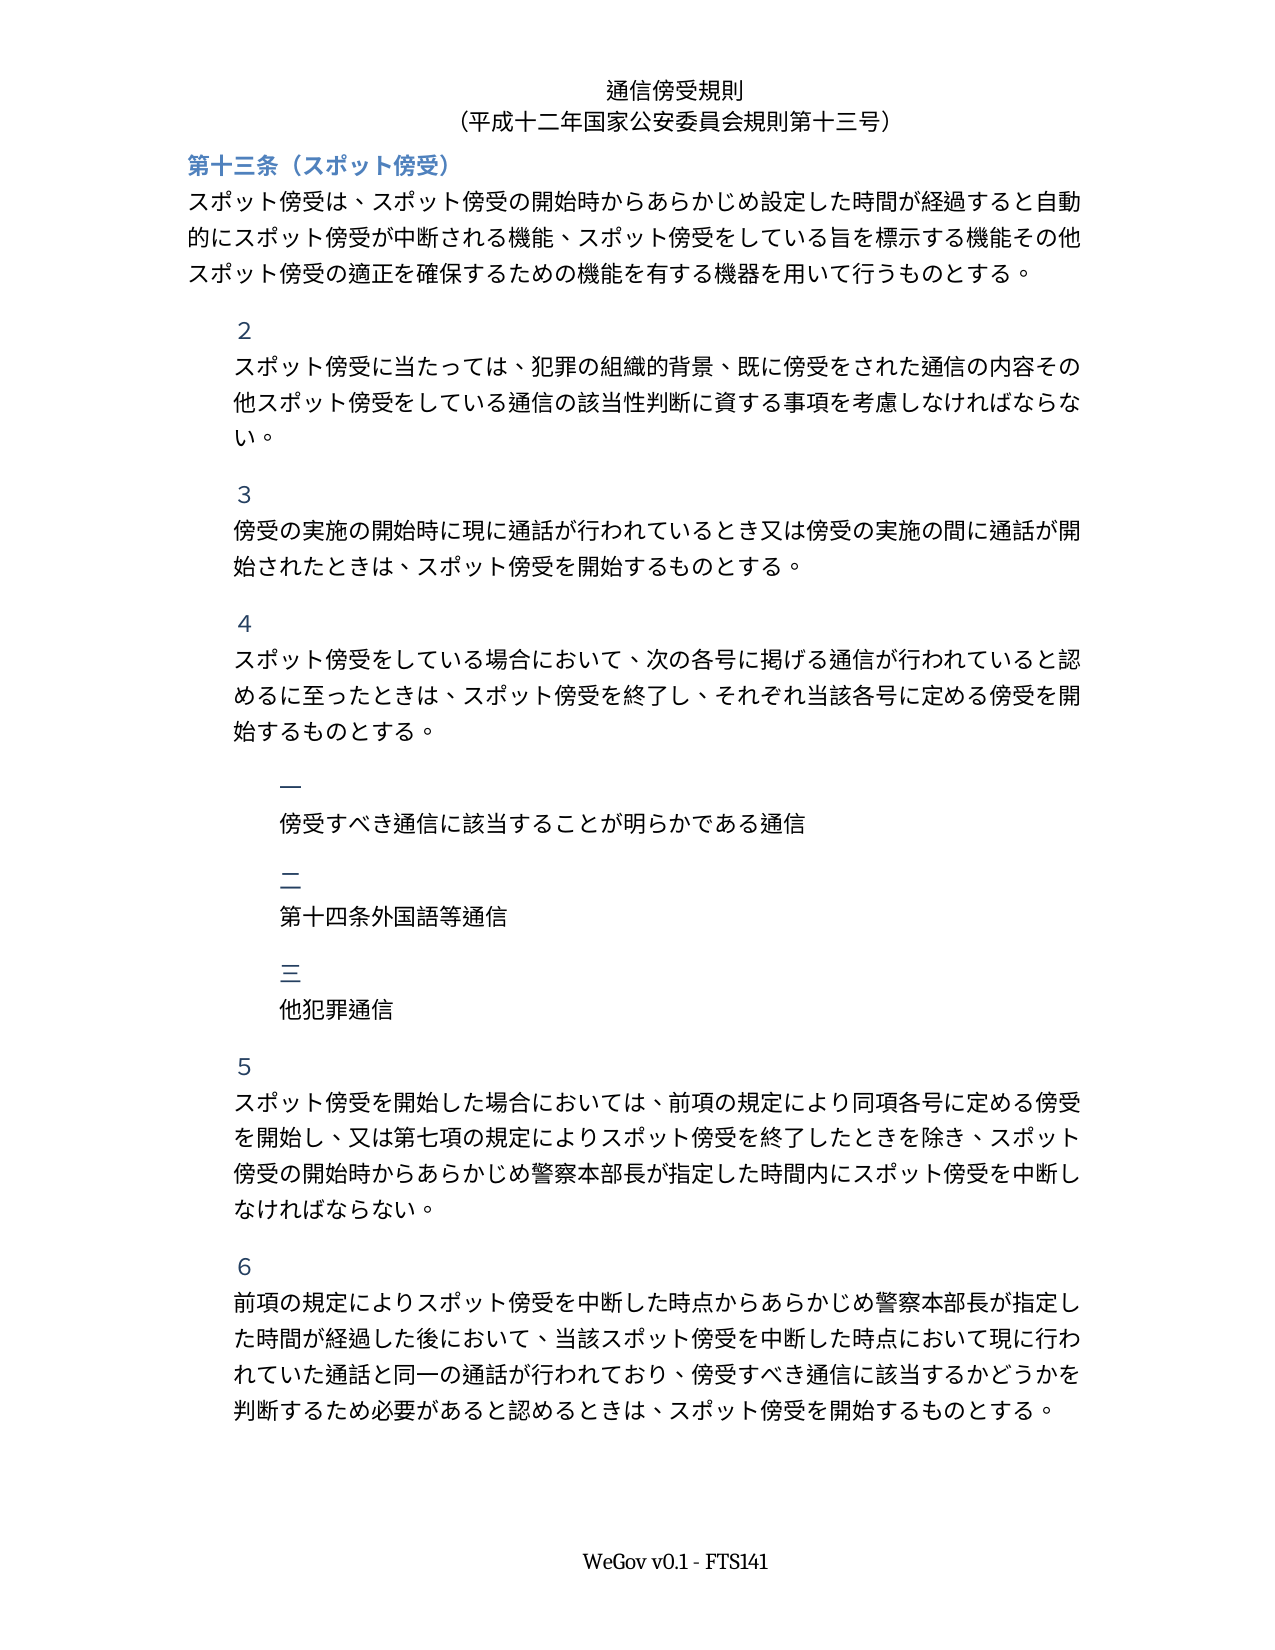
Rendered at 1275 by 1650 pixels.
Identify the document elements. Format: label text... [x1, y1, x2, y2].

text スポット傍受は、スポット傍受の開始時からあらかじめ設定した時間が経過すると自動的にスポット傍受が中断される機能、スポット傍受をしている旨を標示する機能その他スポット傍受の適正を確保するための機能を有する機器を用いて行うものとする。 [187, 186, 1087, 289]
subtitle ５ [233, 1051, 1087, 1082]
subtitle ３ [233, 479, 1087, 510]
text 傍受すべき通信に該当することが明らかである通信 [279, 808, 1087, 839]
subtitle 二 [279, 865, 1087, 896]
text 前項の規定によりスポット傍受を中断した時点からあらかじめ警察本部長が指定した時間が経過した後において、当該スポット傍受を中断した時点において現に行われていた通話と同一の通話が行われており、傍受すべき通信に該当するかどうかを判断するため必要があると認めるときは、スポット傍受を開始するものとする。 [233, 1287, 1087, 1426]
subtitle ６ [233, 1251, 1087, 1282]
text スポット傍受に当たっては、犯罪の組織的背景、既に傍受をされた通信の内容その他スポット傍受をしている通信の該当性判断に資する事項を考慮しなければならない。 [233, 351, 1087, 454]
text スポット傍受をしている場合において、次の各号に掲げる通信が行われていると認めるに至ったときは、スポット傍受を終了し、それぞれ当該各号に定める傍受を開始するものとする。 [233, 644, 1087, 747]
subtitle 三 [279, 958, 1087, 989]
subtitle ２ [233, 314, 1087, 346]
text 他犯罪通信 [279, 994, 1087, 1025]
text 第十四条外国語等通信 [279, 901, 1087, 932]
subtitle 第十三条（スポット傍受） [187, 150, 1087, 181]
subtitle 一 [279, 772, 1087, 804]
text 傍受の実施の開始時に現に通話が行われているとき又は傍受の実施の間に通話が開始されたときは、スポット傍受を開始するものとする。 [233, 515, 1087, 582]
subtitle ４ [233, 608, 1087, 639]
text スポット傍受を開始した場合においては、前項の規定により同項各号に定める傍受を開始し、又は第七項の規定によりスポット傍受を終了したときを除き、スポット傍受の開始時からあらかじめ警察本部長が指定した時間内にスポット傍受を中断しなければならない。 [233, 1086, 1087, 1226]
